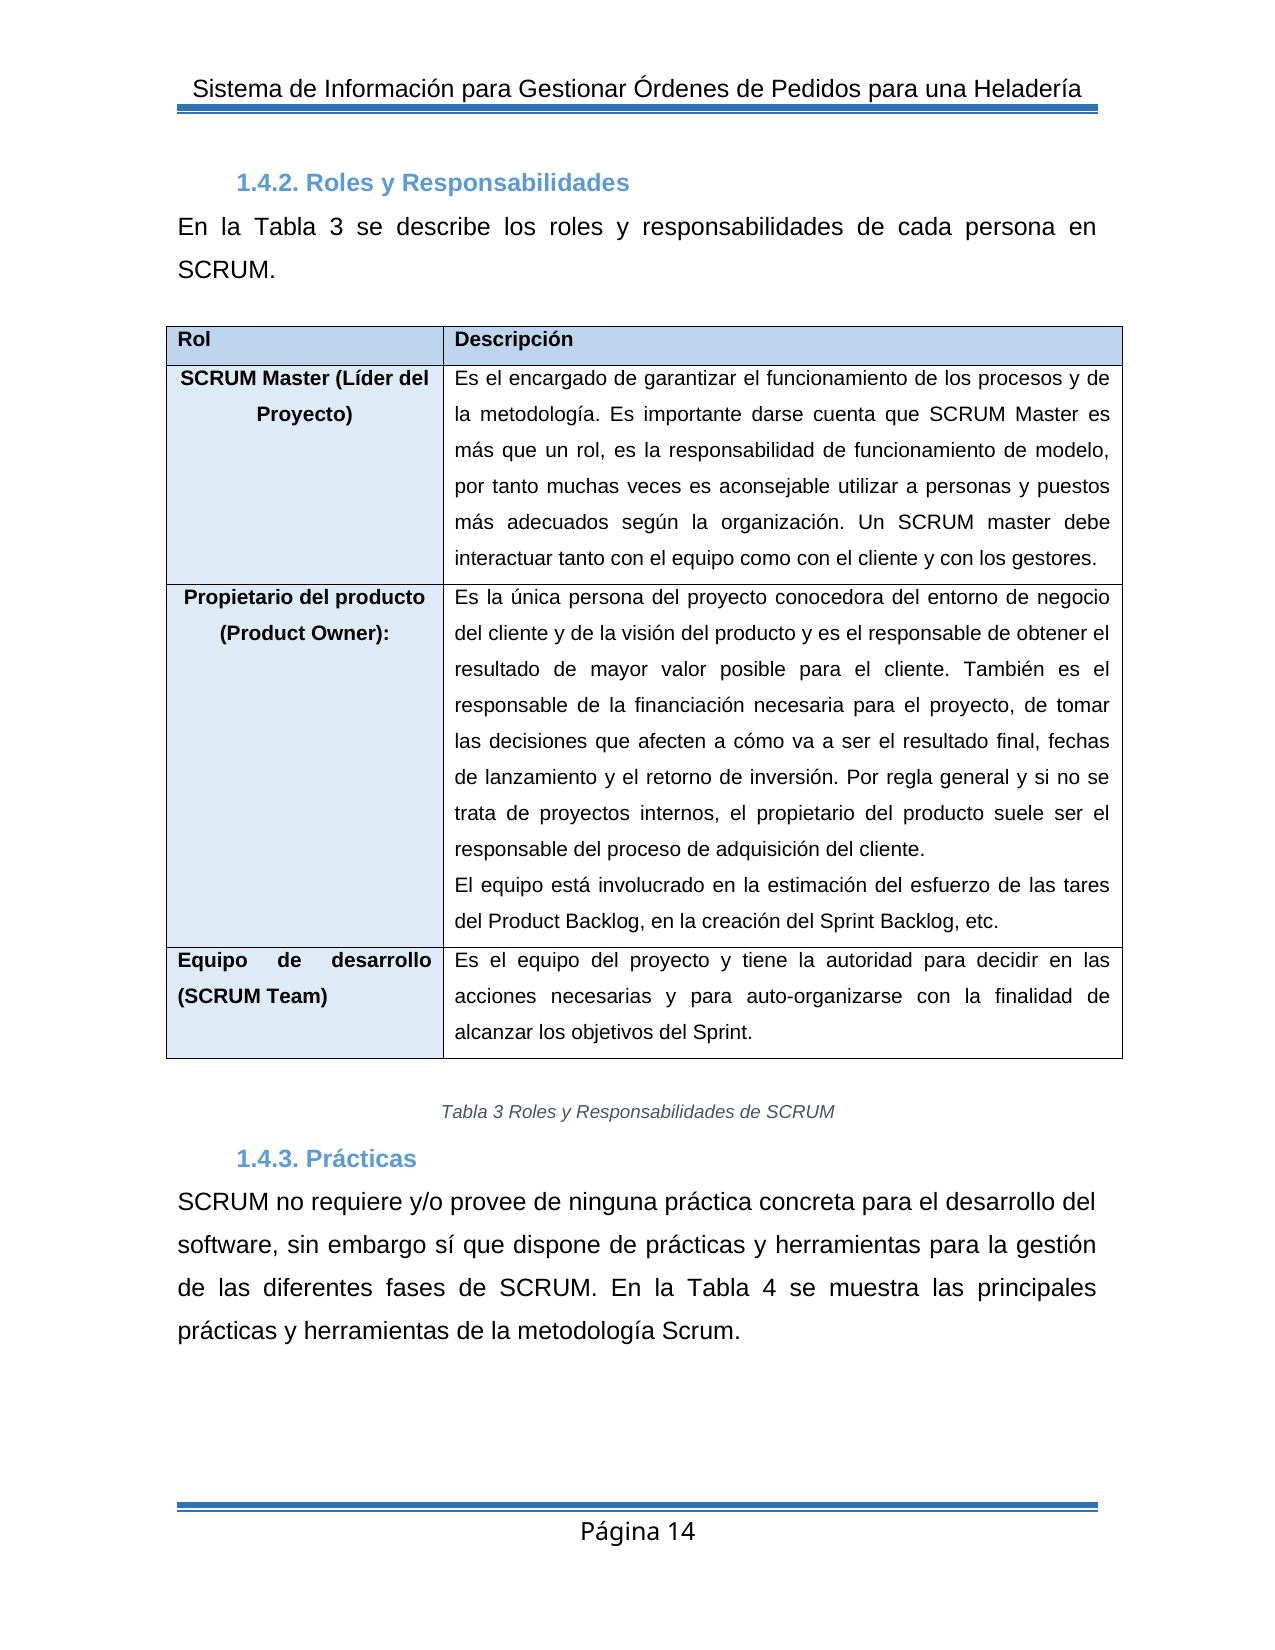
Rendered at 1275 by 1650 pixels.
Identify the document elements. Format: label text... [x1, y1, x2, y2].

table_cell Es la única persona del proyecto conocedora del entorno de negocio del cliente y de la visión del producto y es el responsable de obtener el resultado de mayor valor posible para el cliente. También es el responsable de la financiación necesaria para el proyecto, de tomar las decisiones que afecten a cómo va a ser el resultado final, fechas de lanzamiento y el retorno de inversión. Por regla general y si no se trata de proyectos internos, el propietario del producto suele ser el responsable del proceso de adquisición del cliente. El equipo está involucrado en la estimación del esfuerzo de las tares del Product Backlog, en la creación del Sprint Backlog, etc. [444, 585, 1122, 947]
subtitle 1.4.2. Roles y Responsabilidades [236, 168, 1098, 197]
table_cell Equipo de desarrollo (SCRUM Team) [167, 948, 443, 1058]
table_cell Propietario del producto (Product Owner): [167, 585, 443, 947]
table_cell SCRUM Master (Líder del Proyecto) [167, 366, 443, 584]
table_cell Es el equipo del proyecto y tiene la autoridad para decidir en las acciones necesarias y para auto-organizarse con la finalidad de alcanzar los objetivos del Sprint. [444, 948, 1122, 1058]
table_cell Es el encargado de garantizar el funcionamiento de los procesos y de la metodología. Es importante darse cuenta que SCRUM Master es más que un rol, es la responsabilidad de funcionamiento de modelo, por tanto muchas veces es aconsejable utilizar a personas y puestos más adecuados según la organización. Un SCRUM master debe interactuar tanto con el equipo como con el cliente y con los gestores. [444, 366, 1122, 584]
table_header Descripción [444, 327, 1122, 365]
subtitle 1.4.3. Prácticas [236, 1144, 1098, 1172]
table_header Rol [167, 327, 443, 365]
text En la Tabla 3 se describe los roles y responsabilidades de cada persona en SCRUM. [177, 212, 1098, 283]
text SCRUM no requiere y/o provee de ninguna práctica concreta para el desarrollo del software, sin embargo sí que dispone de prácticas y herramientas para la gestión de las diferentes fases de SCRUM. En la Tabla 4 se muestra las principales prácticas y herramientas de la metodología Scrum. [177, 1187, 1098, 1345]
